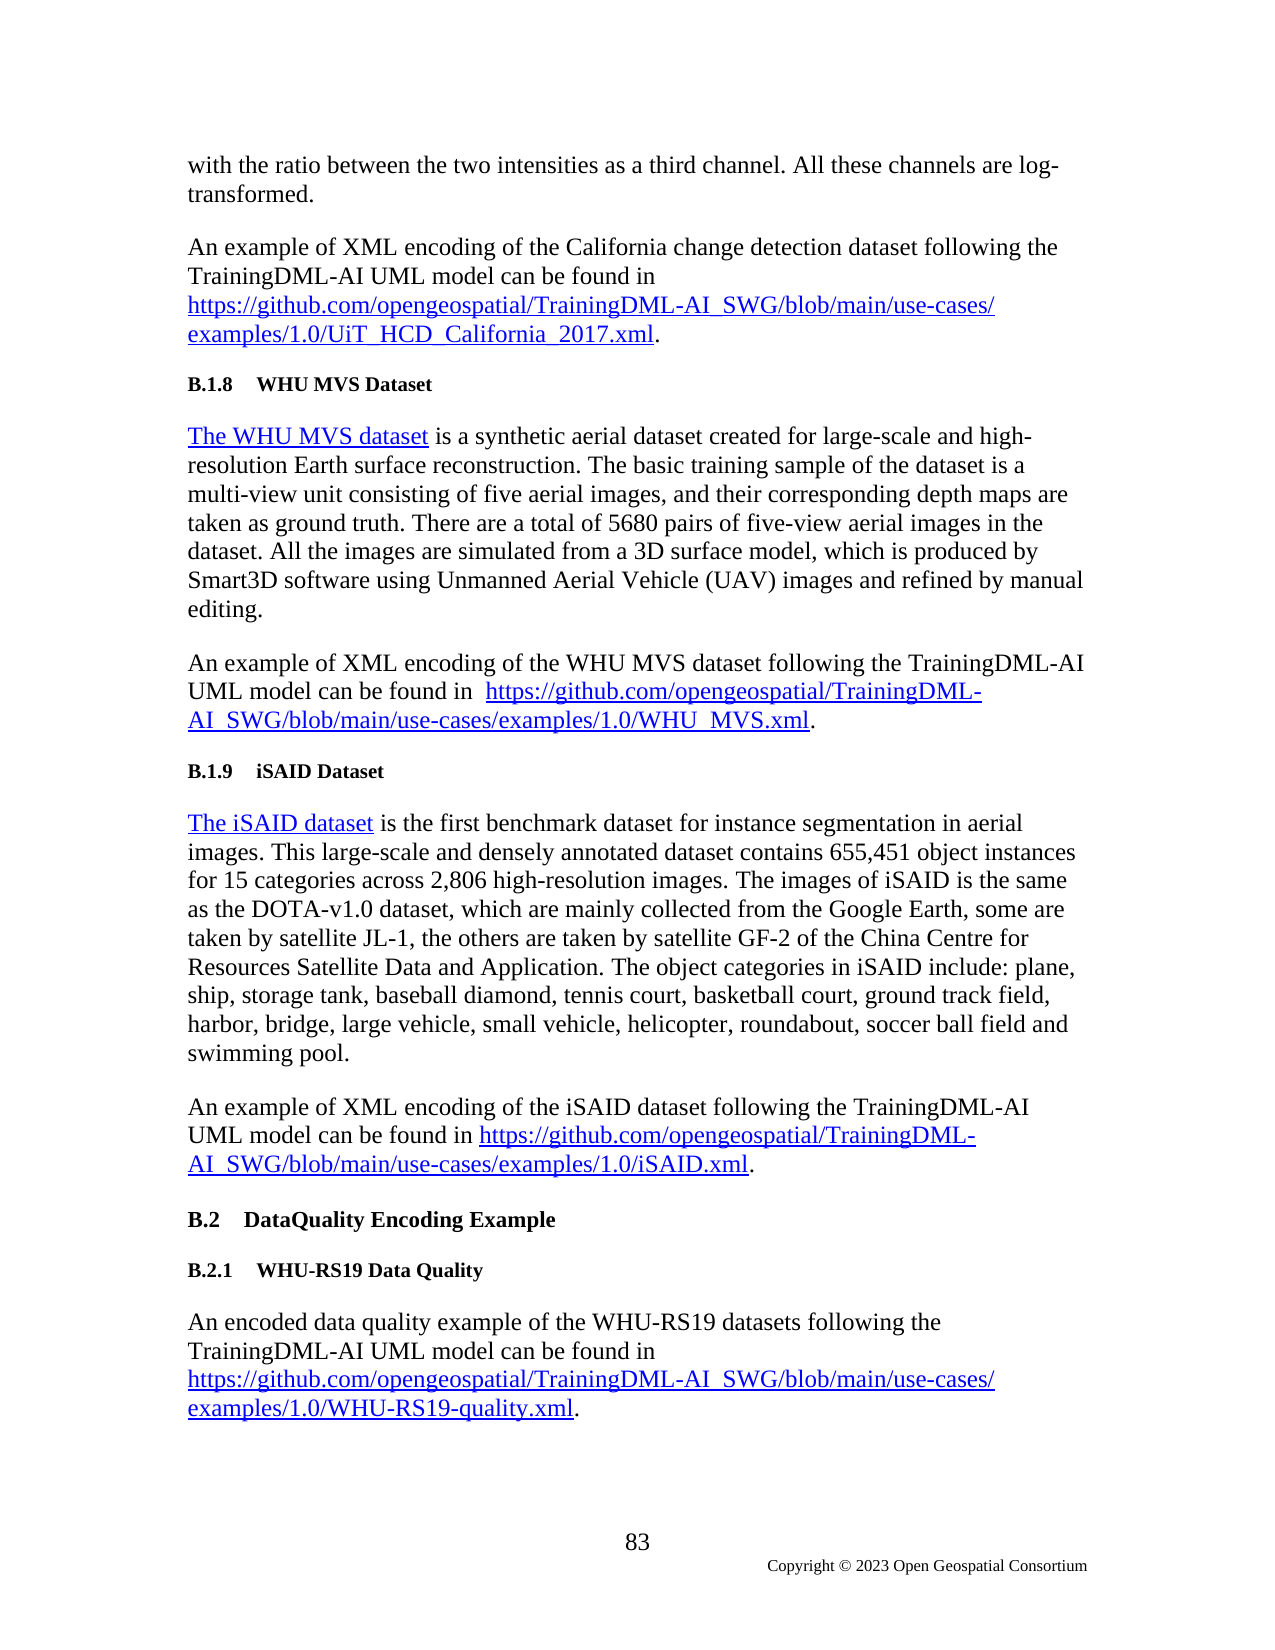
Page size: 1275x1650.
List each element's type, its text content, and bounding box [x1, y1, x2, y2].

text DataQuality Encoding Example [187, 1207, 1087, 1233]
text The WHU MVS dataset is a synthetic aerial dataset created for large-scale and high-resolution Earth surface reconstruction. The basic training sample of the dataset is a multi-view unit consisting of five aerial images, and their corresponding depth maps are taken as ground truth. There are a total of 5680 pairs of five-view aerial images in the dataset. All the images are simulated from a 3D surface model, which is produced by Smart3D software using Unmanned Aerial Vehicle (UAV) images and refined by manual editing. [187, 421, 1087, 623]
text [187, 150, 1087, 207]
text WHU-RS19 Data Quality [187, 1258, 1087, 1282]
text WHU MVS Dataset [187, 372, 1087, 396]
text iSAID Dataset [187, 759, 1087, 783]
text An encoded data quality example of the WHU-RS19 datasets following the TrainingDML-AI UML model can be found in https://github.com/opengeospatial/TrainingDML-AI_SWG/blob/main/use-cases/examples/1.0/WHU-RS19-quality.xml. [187, 1307, 1087, 1422]
text An example of XML encoding of the iSAID dataset following the TrainingDML-AI UML model can be found in https://github.com/opengeospatial/TrainingDML-AI_SWG/blob/main/use-cases/examples/1.0/iSAID.xml. [187, 1092, 1087, 1178]
text An example of XML encoding of the California change detection dataset following the TrainingDML-AI UML model can be found in https://github.com/opengeospatial/TrainingDML-AI_SWG/blob/main/use-cases/examples/1.0/UiT_HCD_California_2017.xml. [187, 232, 1087, 347]
text The iSAID dataset is the first benchmark dataset for instance segmentation in aerial images. This large-scale and densely annotated dataset contains 655,451 object instances for 15 categories across 2,806 high-resolution images. The images of iSAID is the same as the DOTA-v1.0 dataset, which are mainly collected from the Google Earth, some are taken by satellite JL-1, the others are taken by satellite GF-2 of the China Centre for Resources Satellite Data and Application. The object categories in iSAID include: plane, ship, storage tank, baseball diamond, tennis court, basketball court, ground track field, harbor, bridge, large vehicle, small vehicle, helicopter, roundabout, soccer ball field and swimming pool. [187, 808, 1087, 1067]
text An example of XML encoding of the WHU MVS dataset following the TrainingDML-AI UML model can be found in https://github.com/opengeospatial/TrainingDML-AI_SWG/blob/main/use-cases/examples/1.0/WHU_MVS.xml. [187, 648, 1087, 734]
